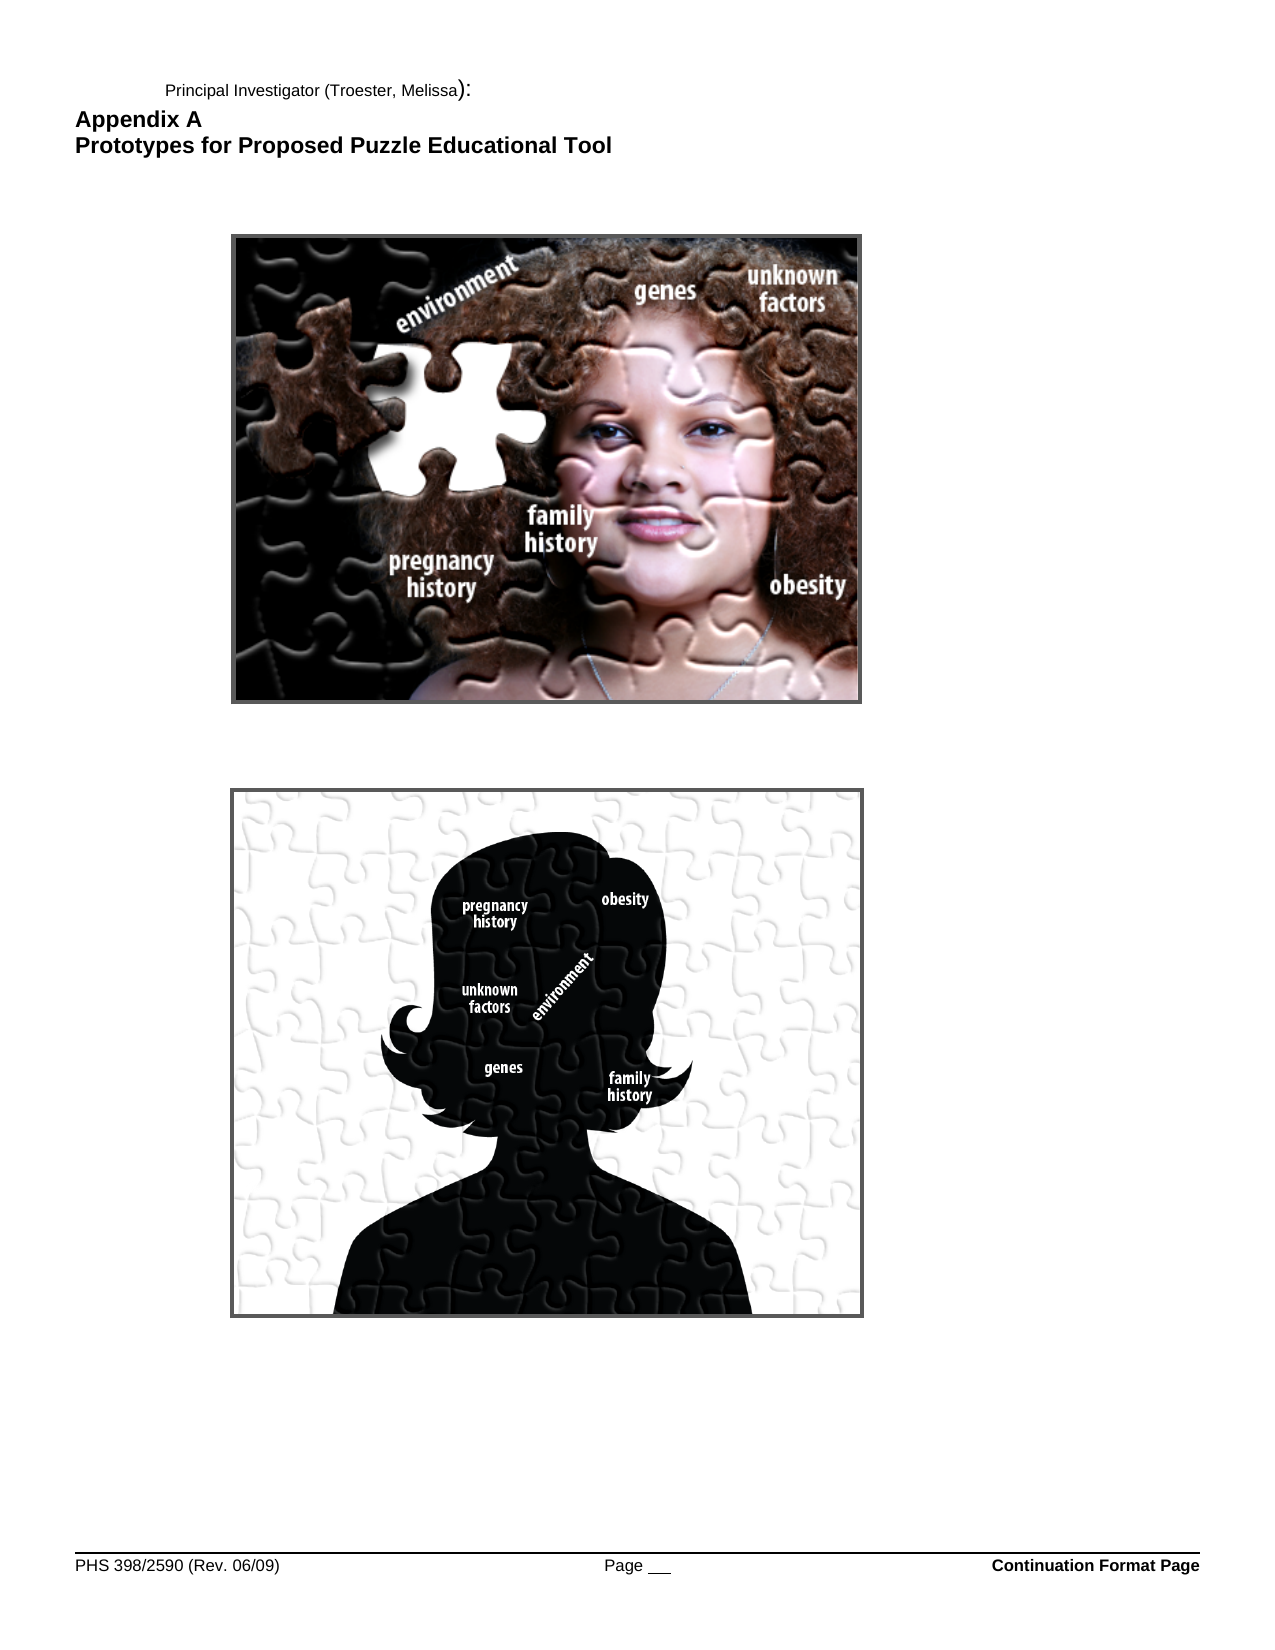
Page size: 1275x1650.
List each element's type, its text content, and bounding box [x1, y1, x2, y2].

picture [236, 238, 858, 700]
picture [234, 792, 860, 1314]
text Prototypes for Proposed Puzzle Educational Tool [75, 132, 1200, 158]
text Appendix A [75, 106, 1200, 132]
